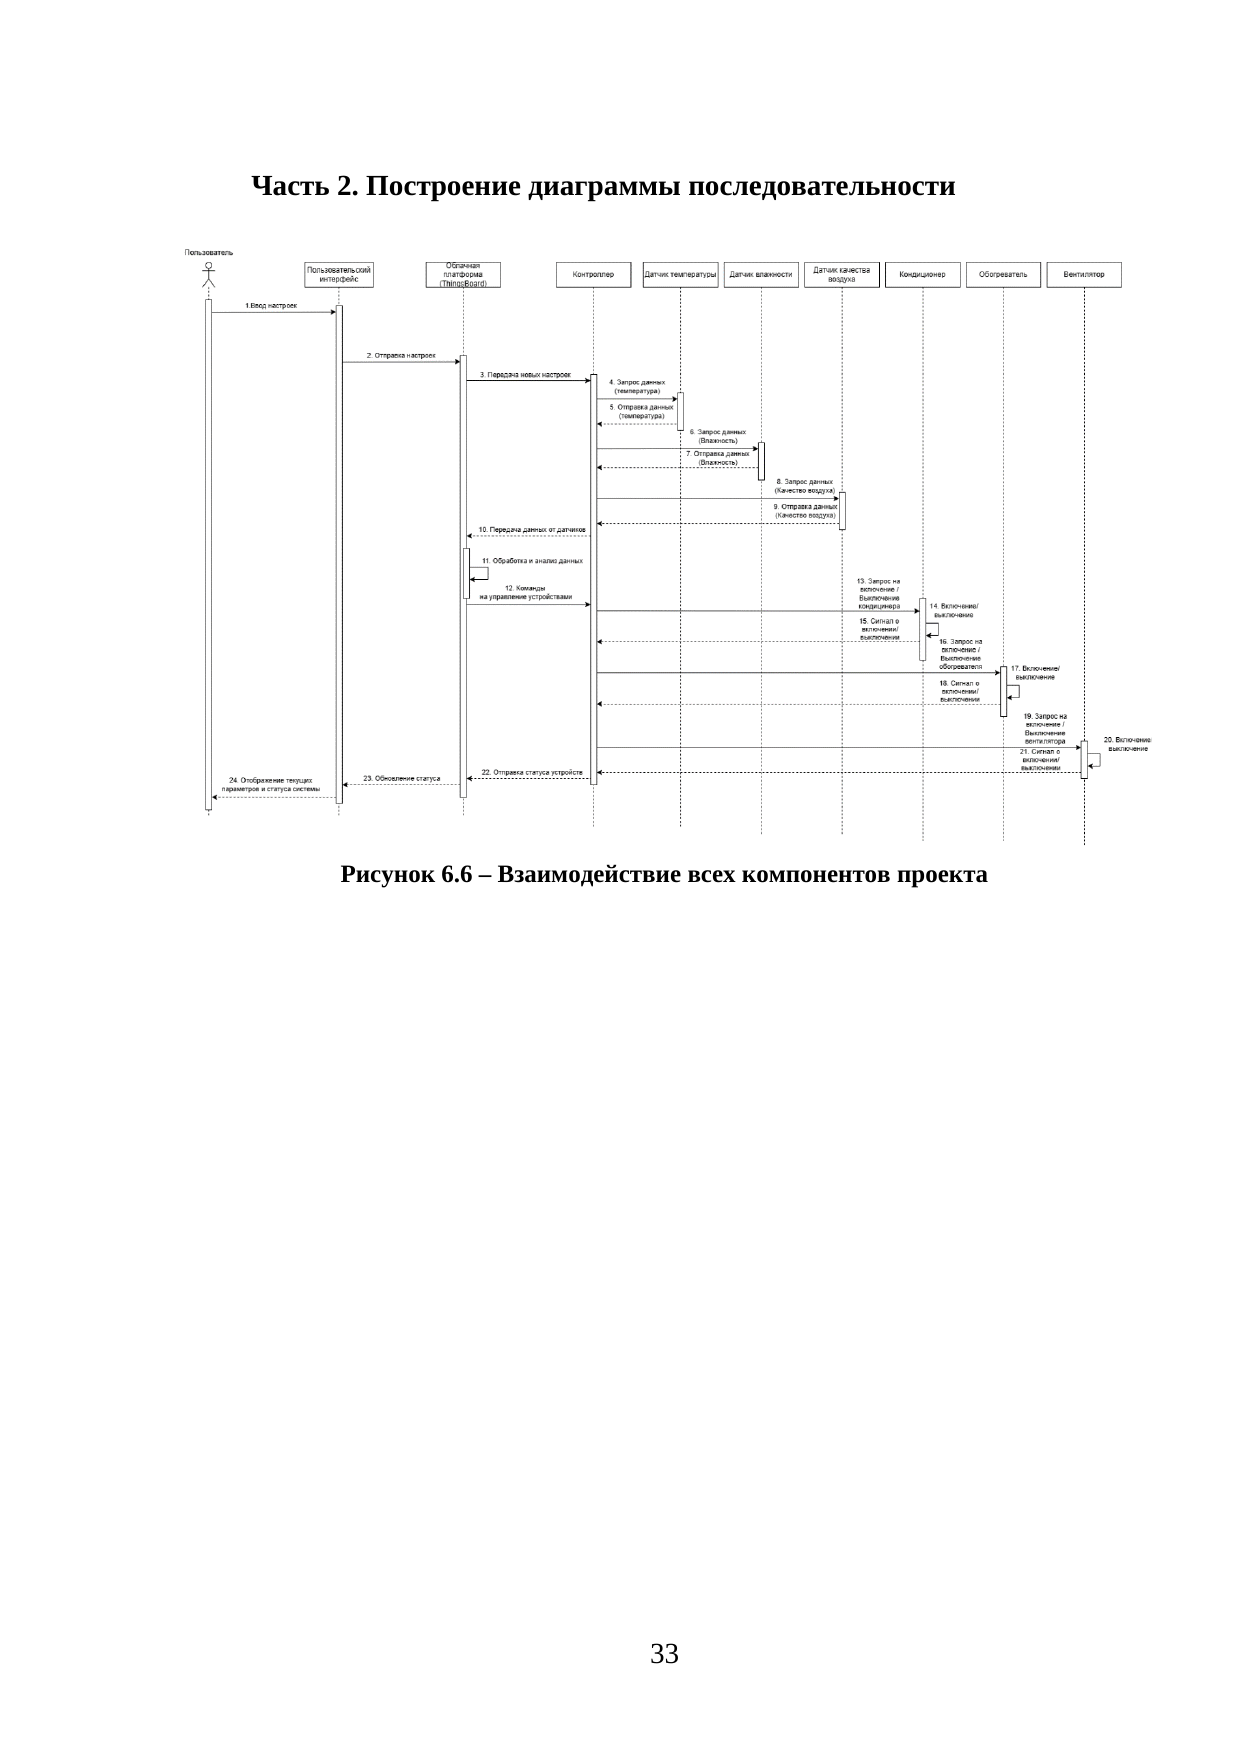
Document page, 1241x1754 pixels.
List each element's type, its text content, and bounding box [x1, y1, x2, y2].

text Часть 2. Построение диаграммы последовательности [177, 168, 1152, 202]
picture [177, 243, 1152, 847]
text Рисунок 6.6 – Взаимодействие всех компонентов проекта [177, 859, 1152, 888]
